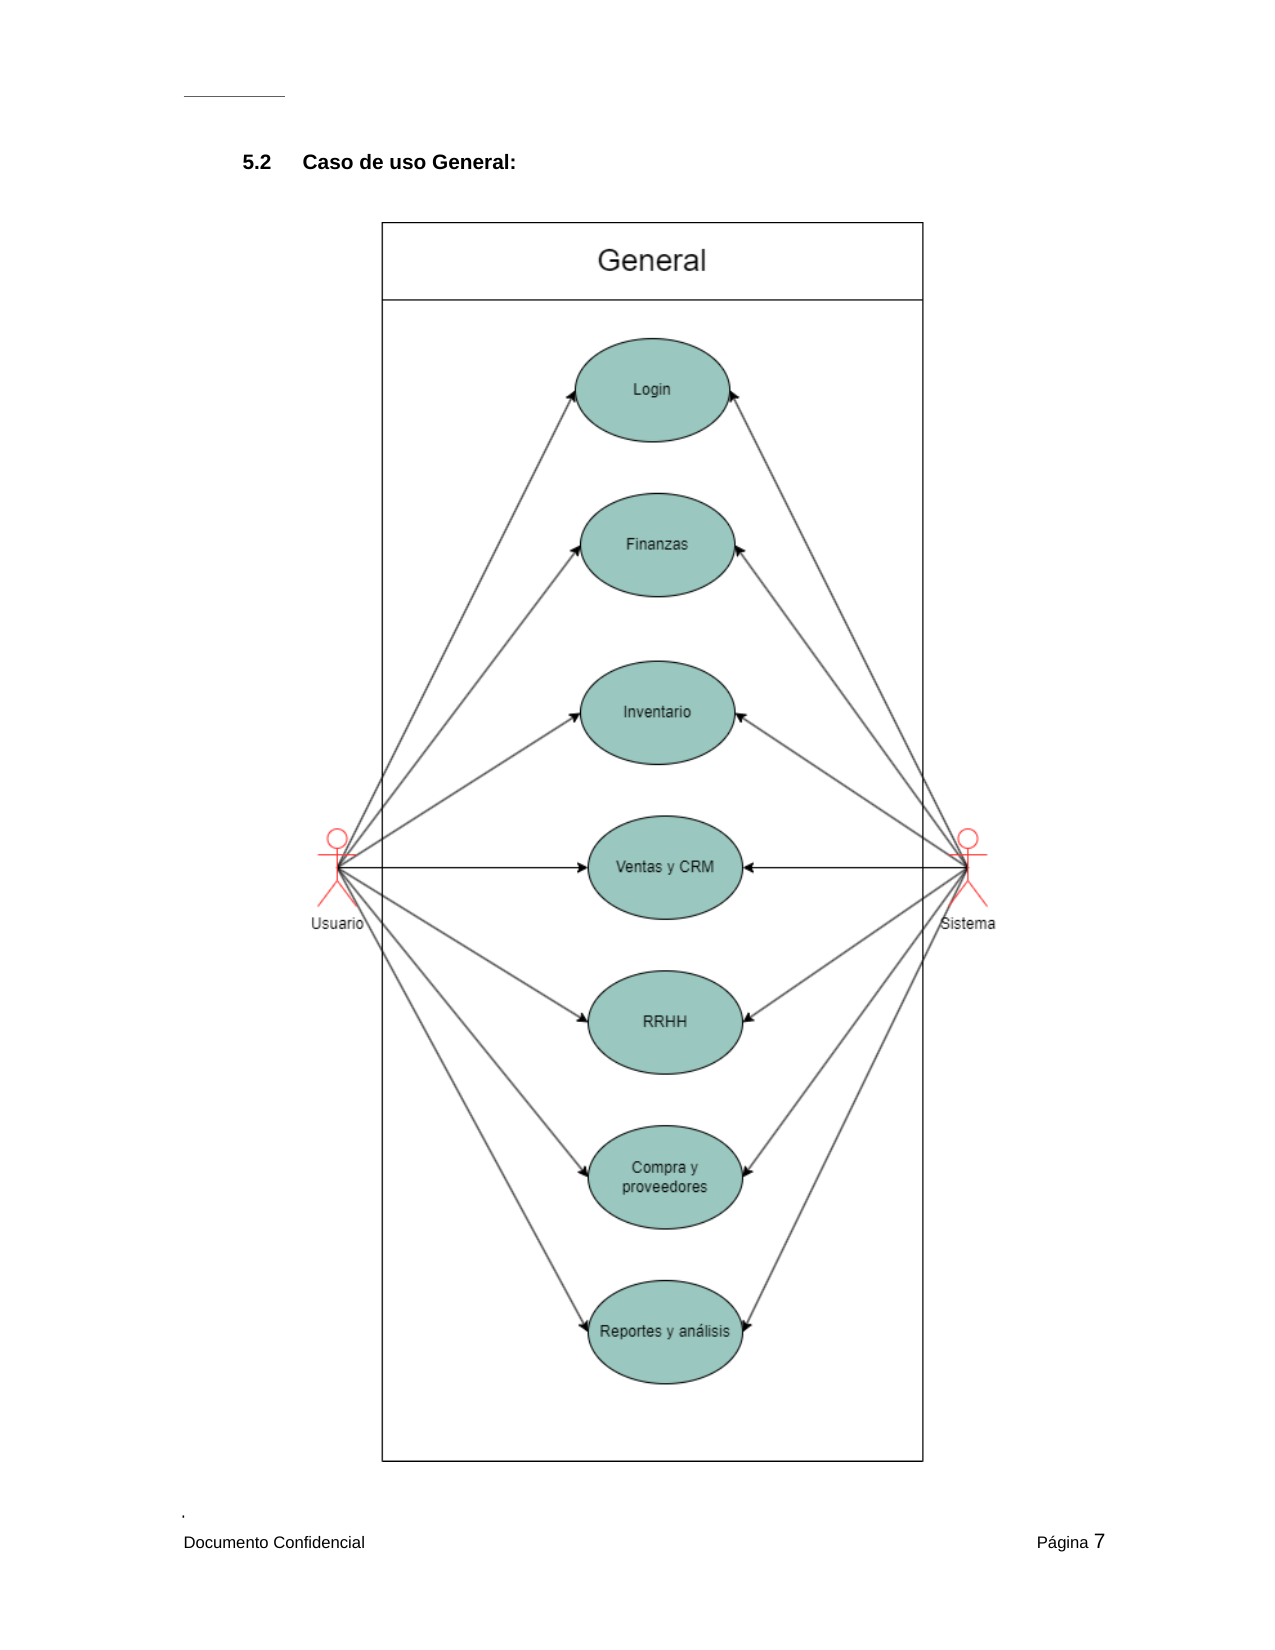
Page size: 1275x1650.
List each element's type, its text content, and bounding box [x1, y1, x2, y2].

subtitle Caso de uso General: [242, 150, 1125, 174]
picture [311, 222, 997, 1462]
